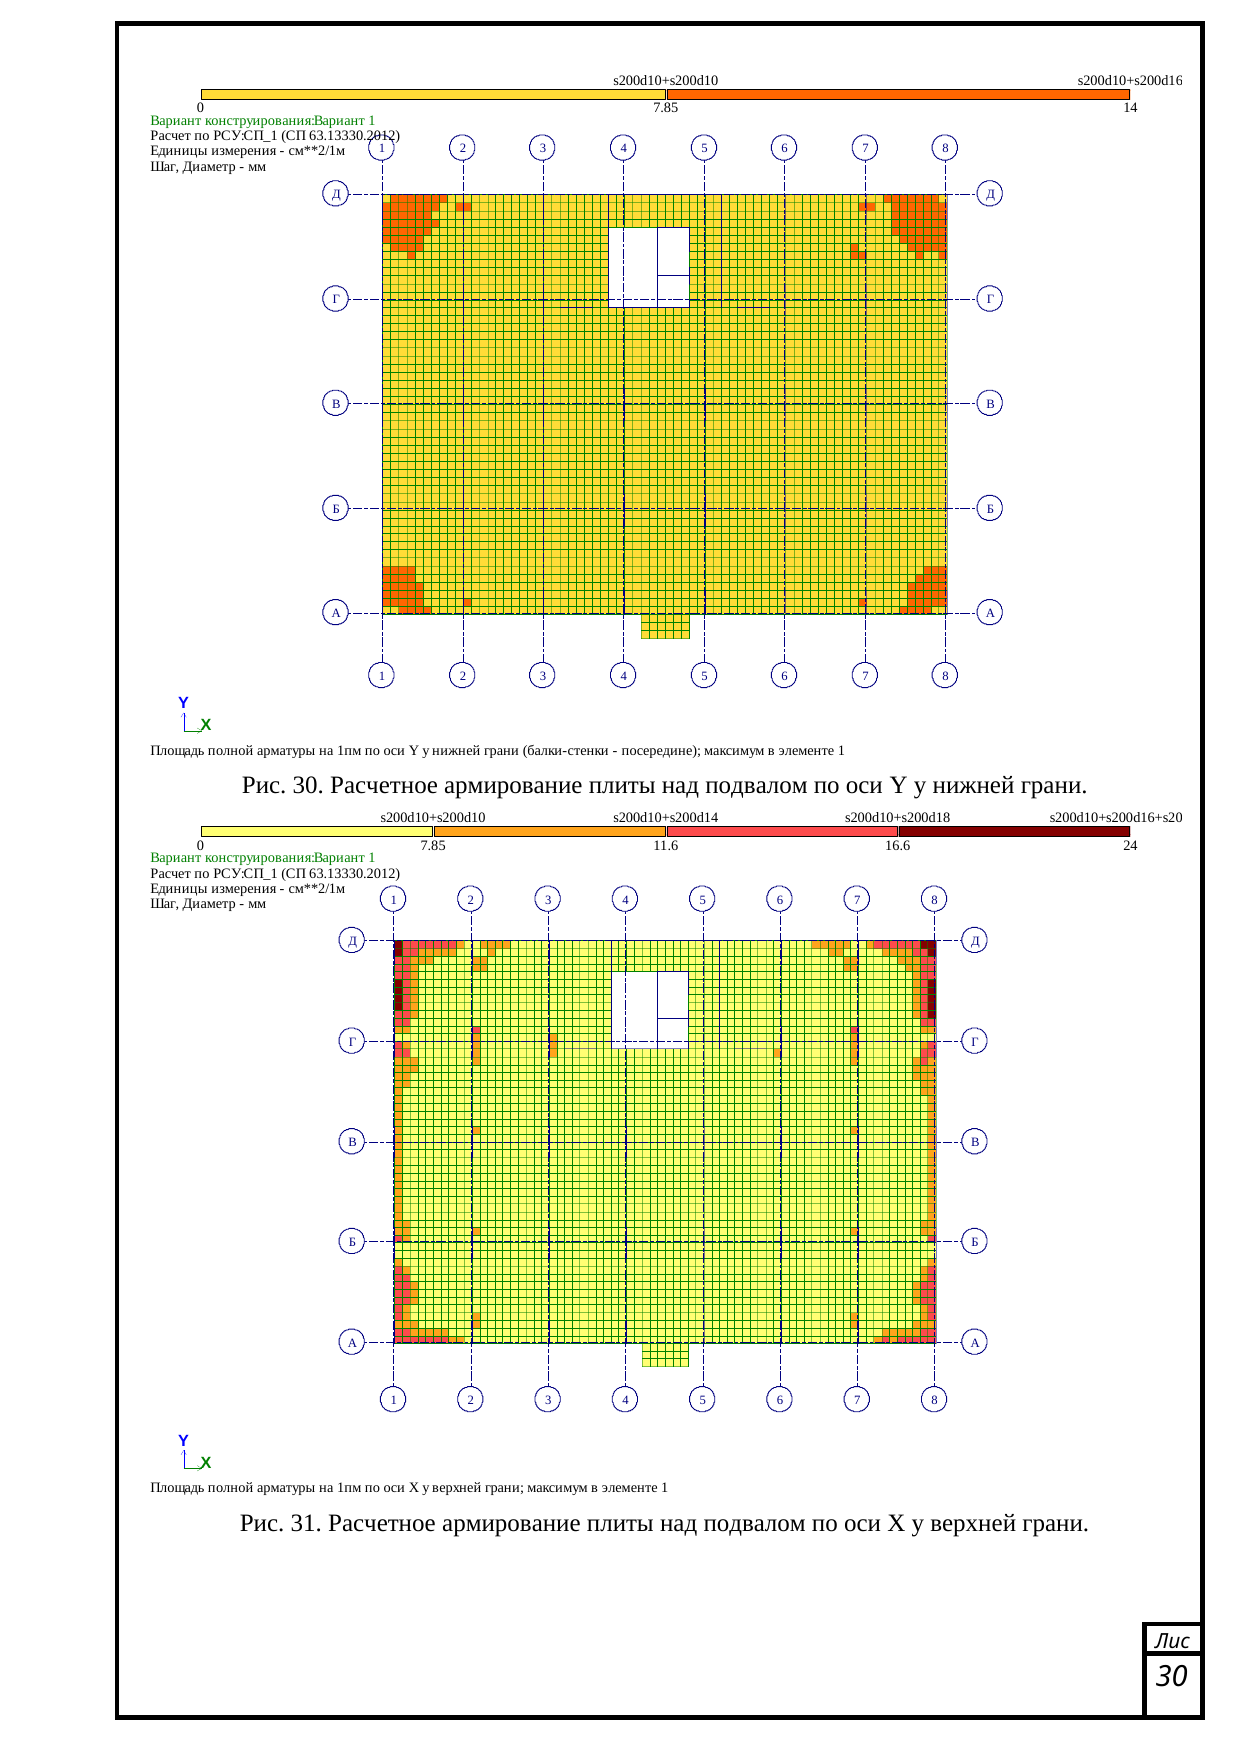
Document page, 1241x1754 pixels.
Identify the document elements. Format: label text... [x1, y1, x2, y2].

text Рис. 30. Расчетное армирование плиты над подвалом по оси Y у нижней грани. [148, 770, 1181, 799]
text Рис. 31. Расчетное армирование плиты над подвалом по оси Х у верхней грани. [148, 1508, 1181, 1537]
